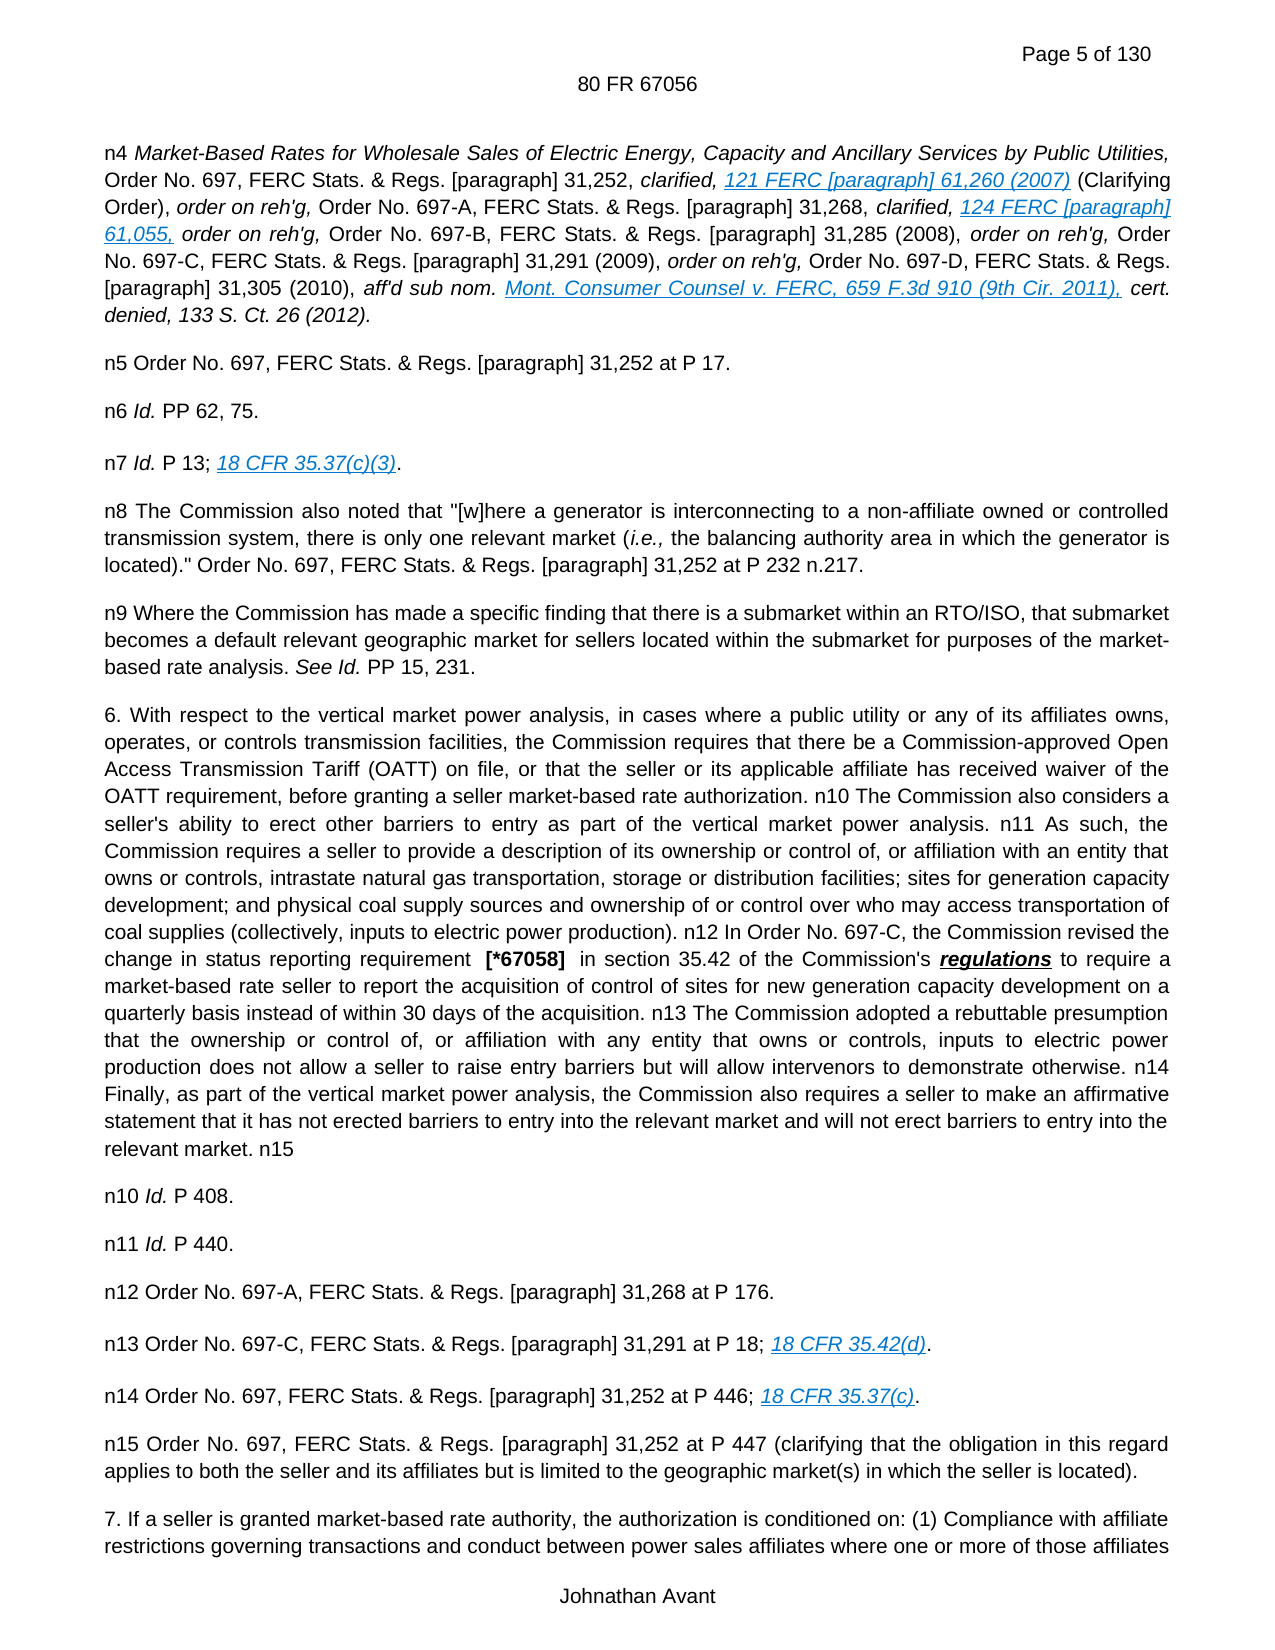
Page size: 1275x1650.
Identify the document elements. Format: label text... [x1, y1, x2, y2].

text n10 Id. P 408. [104, 1181, 1171, 1208]
text n14 Order No. 697, FERC Stats. & Regs. [paragraph] 31,252 at P 446; 18 CFR 35.37(c). [104, 1381, 1171, 1408]
text n13 Order No. 697-C, FERC Stats. & Regs. [paragraph] 31,291 at P 18; 18 CFR 35.42(d). [104, 1329, 1171, 1356]
text n12 Order No. 697-A, FERC Stats. & Regs. [paragraph] 31,268 at P 176. [104, 1277, 1171, 1304]
text n9 Where the Commission has made a specific finding that there is a submarket within an RTO/ISO, that submarket becomes a default relevant geographic market for sellers located within the submarket for purposes of the market-based rate analysis. See Id. PP 15, 231. [104, 598, 1171, 679]
text n15 Order No. 697, FERC Stats. & Regs. [paragraph] 31,252 at P 447 (clarifying that the obligation in this regard applies to both the seller and its affiliates but is limited to the geographic market(s) in which the seller is located). [104, 1429, 1171, 1483]
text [104, 1504, 1171, 1558]
text n5 Order No. 697, FERC Stats. & Regs. [paragraph] 31,252 at P 17. [104, 348, 1171, 375]
text n7 Id. P 13; 18 CFR 35.37(c)(3). [104, 448, 1171, 475]
text n6 Id. PP 62, 75. [104, 396, 1171, 423]
text n11 Id. P 440. [104, 1229, 1171, 1256]
text n8 The Commission also noted that "[w]here a generator is interconnecting to a non-affiliate owned or controlled transmission system, there is only one relevant market (i.e., the balancing authority area in which the generator is located)." Order No. 697, FERC Stats. & Regs. [paragraph] 31,252 at P 232 n.217. [104, 496, 1171, 577]
text n4 Market-Based Rates for Wholesale Sales of Electric Energy, Capacity and Ancillary Services by Public Utilities, Order No. 697, FERC Stats. & Regs. [paragraph] 31,252, clarified, 121 FERC [paragraph] 61,260 (2007) (Clarifying Order), order on reh'g, Order No. 697-A, FERC Stats. & Regs. [paragraph] 31,268, clarified, 124 FERC [paragraph] 61,055, order on reh'g, Order No. 697-B, FERC Stats. & Regs. [paragraph] 31,285 (2008), order on reh'g, Order No. 697-C, FERC Stats. & Regs. [paragraph] 31,291 (2009), order on reh'g, Order No. 697-D, FERC Stats. & Regs. [paragraph] 31,305 (2010), aff'd sub nom. Mont. Consumer Counsel v. FERC, 659 F.3d 910 (9th Cir. 2011), cert. denied, 133 S. Ct. 26 (2012). [104, 137, 1171, 327]
text 6. With respect to the vertical market power analysis, in cases where a public utility or any of its affiliates owns, operates, or controls transmission facilities, the Commission requires that there be a Commission-approved Open Access Transmission Tariff (OATT) on file, or that the seller or its applicable affiliate has received waiver of the OATT requirement, before granting a seller market-based rate authorization. n10 The Commission also considers a seller's ability to erect other barriers to entry as part of the vertical market power analysis. n11 As such, the Commission requires a seller to provide a description of its ownership or control of, or affiliation with an entity that owns or controls, intrastate natural gas transportation, storage or distribution facilities; sites for generation capacity development; and physical coal supply sources and ownership of or control over who may access transportation of coal supplies (collectively, inputs to electric power production). n12 In Order No. 697-C, the Commission revised the change in status reporting requirement [*67058] in section 35.42 of the Commission's regulations to require a market-based rate seller to report the acquisition of control of sites for new generation capacity development on a quarterly basis instead of within 30 days of the acquisition. n13 The Commission adopted a rebuttable presumption that the ownership or control of, or affiliation with any entity that owns or controls, inputs to electric power production does not allow a seller to raise entry barriers but will allow intervenors to demonstrate otherwise. n14 Finally, as part of the vertical market power analysis, the Commission also requires a seller to make an affirmative statement that it has not erected barriers to entry into the relevant market and will not erect barriers to entry into the relevant market. n15 [104, 700, 1171, 1160]
